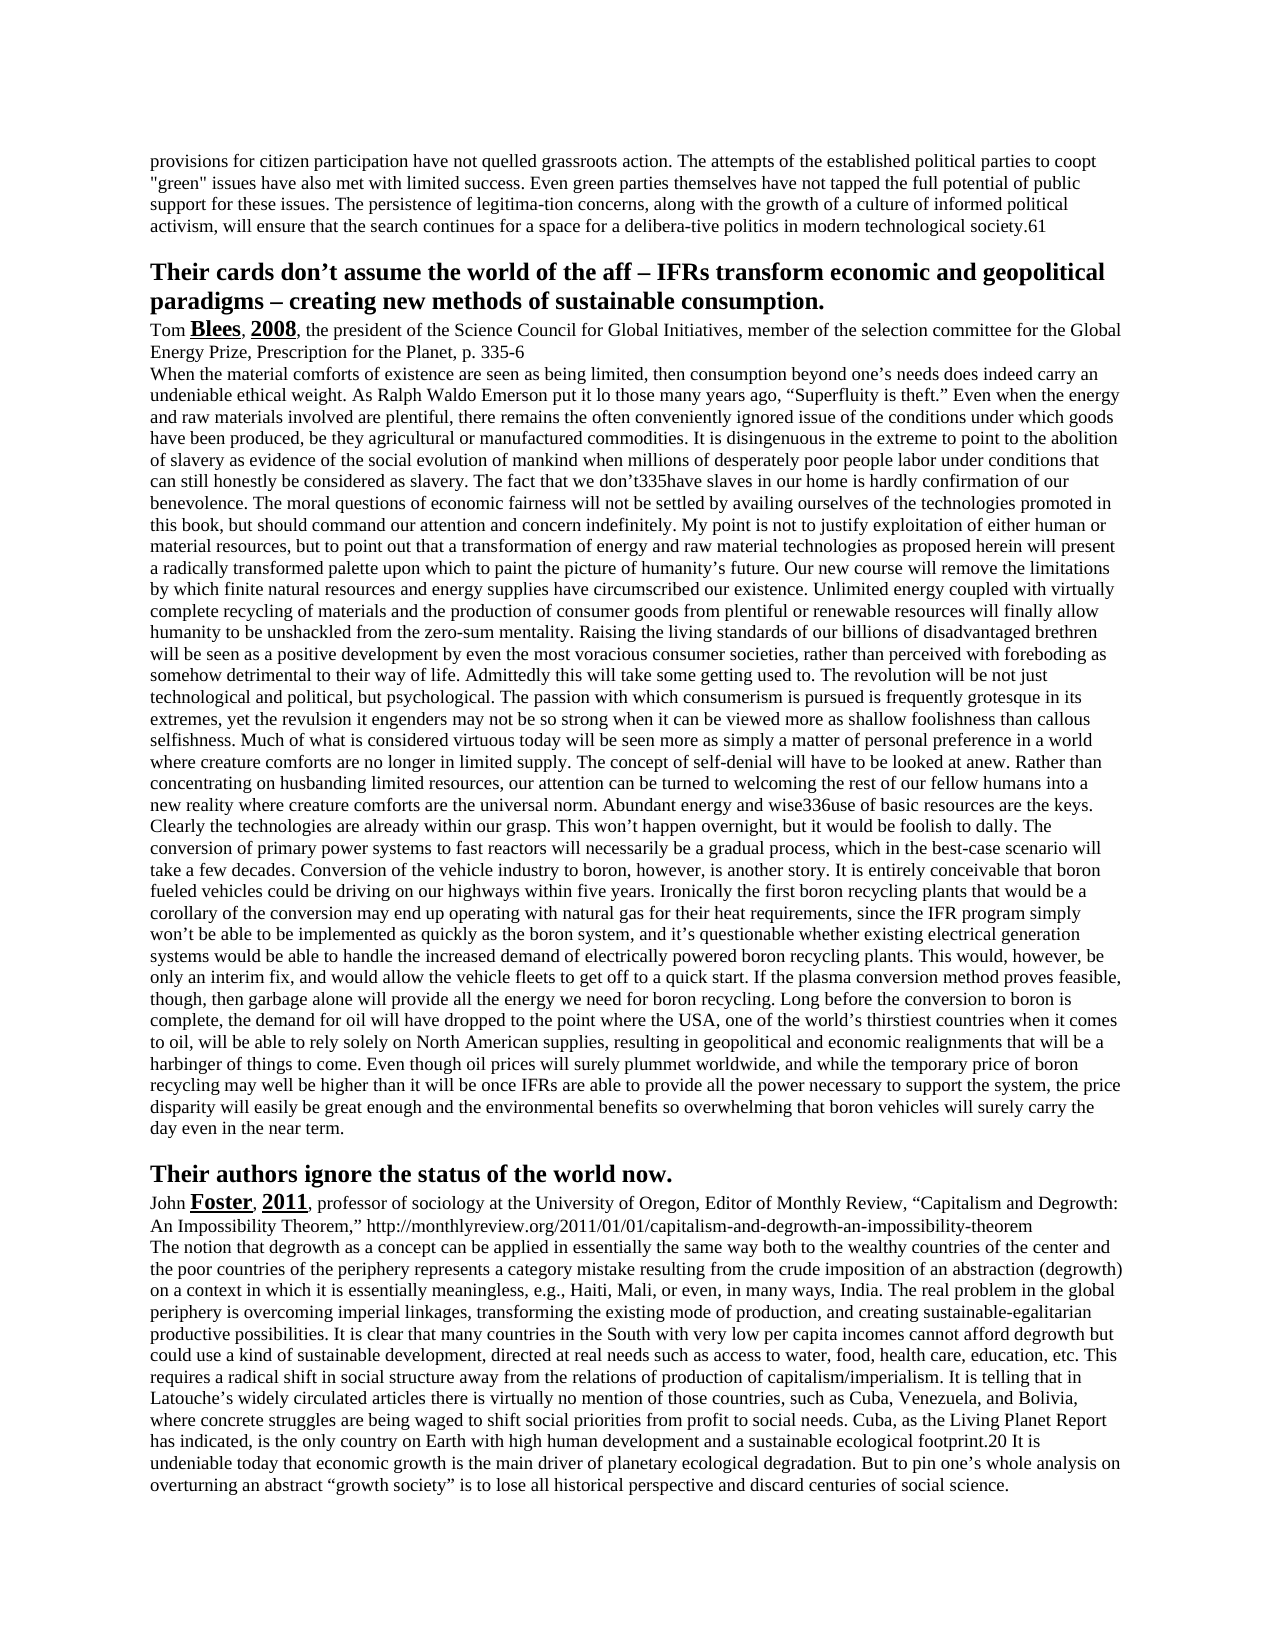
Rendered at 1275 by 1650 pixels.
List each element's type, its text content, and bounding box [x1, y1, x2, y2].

text The notion that degrowth as a concept can be applied in essentially the same way both to the wealthy countries of the center and the poor countries of the periphery represents a category mistake resulting from the crude imposition of an abstraction (degrowth) on a context in which it is essentially meaningless, e.g., Haiti, Mali, or even, in many ways, India. The real problem in the global periphery is overcoming imperial linkages, transforming the existing mode of production, and creating sustainable-egalitarian productive possibilities. It is clear that many countries in the South with very low per capita incomes cannot afford degrowth but could use a kind of sustainable development, directed at real needs such as access to water, food, health care, education, etc. This requires a radical shift in social structure away from the relations of production of capitalism/imperialism. It is telling that in Latouche’s widely circulated articles there is virtually no mention of those countries, such as Cuba, Venezuela, and Bolivia, where concrete struggles are being waged to shift social priorities from profit to social needs. Cuba, as the Living Planet Report has indicated, is the only country on Earth with high human development and a sustainable ecological footprint.20 It is undeniable today that economic growth is the main driver of planetary ecological degradation. But to pin one’s whole analysis on overturning an abstract “growth society” is to lose all historical perspective and discard centuries of social science. [150, 1236, 1125, 1495]
text John Foster, 2011, professor of sociology at the University of Oregon, Editor of Monthly Review, “Capitalism and Degrowth: An Impossibility Theorem,” http://monthlyreview.org/2011/01/01/capitalism-and-degrowth-an-impossibility-theorem [150, 1188, 1125, 1236]
text When the material comforts of existence are seen as being limited, then consumption beyond one’s needs does indeed carry an undeniable ethical weight. As Ralph Waldo Emerson put it lo those many years ago, “Superfluity is theft.” Even when the energy and raw materials involved are plentiful, there remains the often conveniently ignored issue of the conditions under which goods have been produced, be they agricultural or manufactured commodities. It is disingenuous in the extreme to point to the abolition of slavery as evidence of the social evolution of mankind when millions of desperately poor people labor under conditions that can still honestly be considered as slavery. The fact that we don’t335have slaves in our home is hardly confirmation of our benevolence. The moral questions of economic fairness will not be settled by availing ourselves of the technologies promoted in this book, but should command our attention and concern indefinitely. My point is not to justify exploitation of either human or material resources, but to point out that a transformation of energy and raw material technologies as proposed herein will present a radically transformed palette upon which to paint the picture of humanity’s future. Our new course will remove the limitations by which finite natural resources and energy supplies have circumscribed our existence. Unlimited energy coupled with virtually complete recycling of materials and the production of consumer goods from plentiful or renewable resources will finally allow humanity to be unshackled from the zero-sum mentality. Raising the living standards of our billions of disadvantaged brethren will be seen as a positive development by even the most voracious consumer societies, rather than perceived with foreboding as somehow detrimental to their way of life. Admittedly this will take some getting used to. The revolution will be not just technological and political, but psychological. The passion with which consumerism is pursued is frequently grotesque in its extremes, yet the revulsion it engenders may not be so strong when it can be viewed more as shallow foolishness than callous selfishness. Much of what is considered virtuous today will be seen more as simply a matter of personal preference in a world where creature comforts are no longer in limited supply. The concept of self-denial will have to be looked at anew. Rather than concentrating on husbanding limited resources, our attention can be turned to welcoming the rest of our fellow humans into a new reality where creature comforts are the universal norm. Abundant energy and wise336use of basic resources are the keys. Clearly the technologies are already within our grasp. This won’t happen overnight, but it would be foolish to dally. The conversion of primary power systems to fast reactors will necessarily be a gradual process, which in the best-case scenario will take a few decades. Conversion of the vehicle industry to boron, however, is another story. It is entirely conceivable that boron fueled vehicles could be driving on our highways within five years. Ironically the first boron recycling plants that would be a corollary of the conversion may end up operating with natural gas for their heat requirements, since the IFR program simply won’t be able to be implemented as quickly as the boron system, and it’s questionable whether existing electrical generation systems would be able to handle the increased demand of electrically powered boron recycling plants. This would, however, be only an interim fix, and would allow the vehicle fleets to get off to a quick start. If the plasma conversion method proves feasible, though, then garbage alone will provide all the energy we need for boron recycling. Long before the conversion to boron is complete, the demand for oil will have dropped to the point where the USA, one of the world’s thirstiest countries when it comes to oil, will be able to rely solely on North American supplies, resulting in geopolitical and economic realignments that will be a harbinger of things to come. Even though oil prices will surely plummet worldwide, and while the temporary price of boron recycling may well be higher than it will be once IFRs are able to provide all the power necessary to support the system, the price disparity will easily be great enough and the environmental benefits so overwhelming that boron vehicles will surely carry the day even in the near term. [150, 362, 1125, 1139]
subtitle Their cards don’t assume the world of the aff – IFRs transform economic and geopolitical paradigms – creating new methods of sustainable consumption. [150, 257, 1125, 314]
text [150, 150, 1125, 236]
text Tom Blees, 2008, the president of the Science Council for Global Initiatives, member of the selection committee for the Global Energy Prize, Prescription for the Planet, p. 335-6 [150, 314, 1125, 362]
subtitle Their authors ignore the status of the world now. [150, 1159, 1125, 1188]
